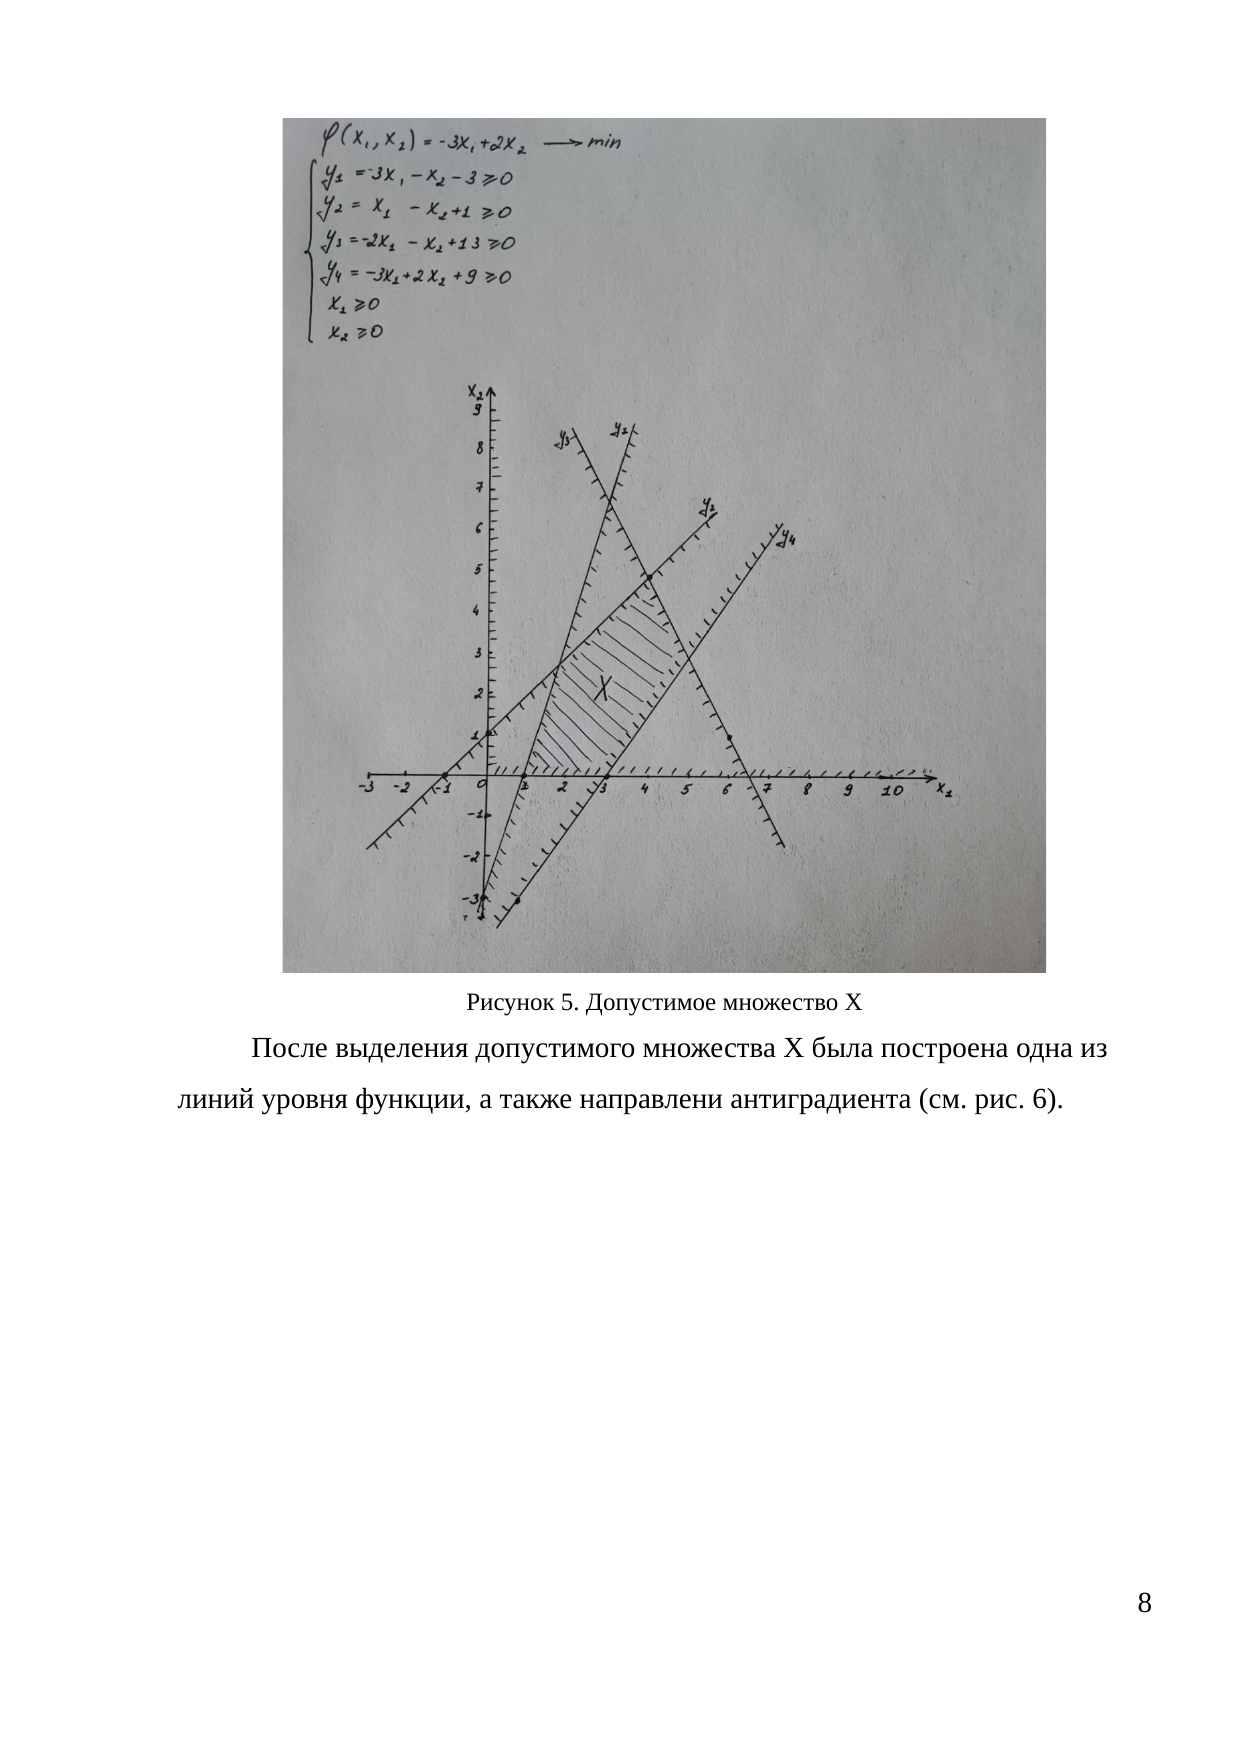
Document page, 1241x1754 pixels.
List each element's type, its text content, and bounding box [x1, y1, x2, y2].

text После выделения допустимого множества X была построена одна из линий уровня функции, а также направлени антиградиента (см. рис. 6). [177, 1031, 1152, 1114]
picture [282, 118, 1047, 973]
